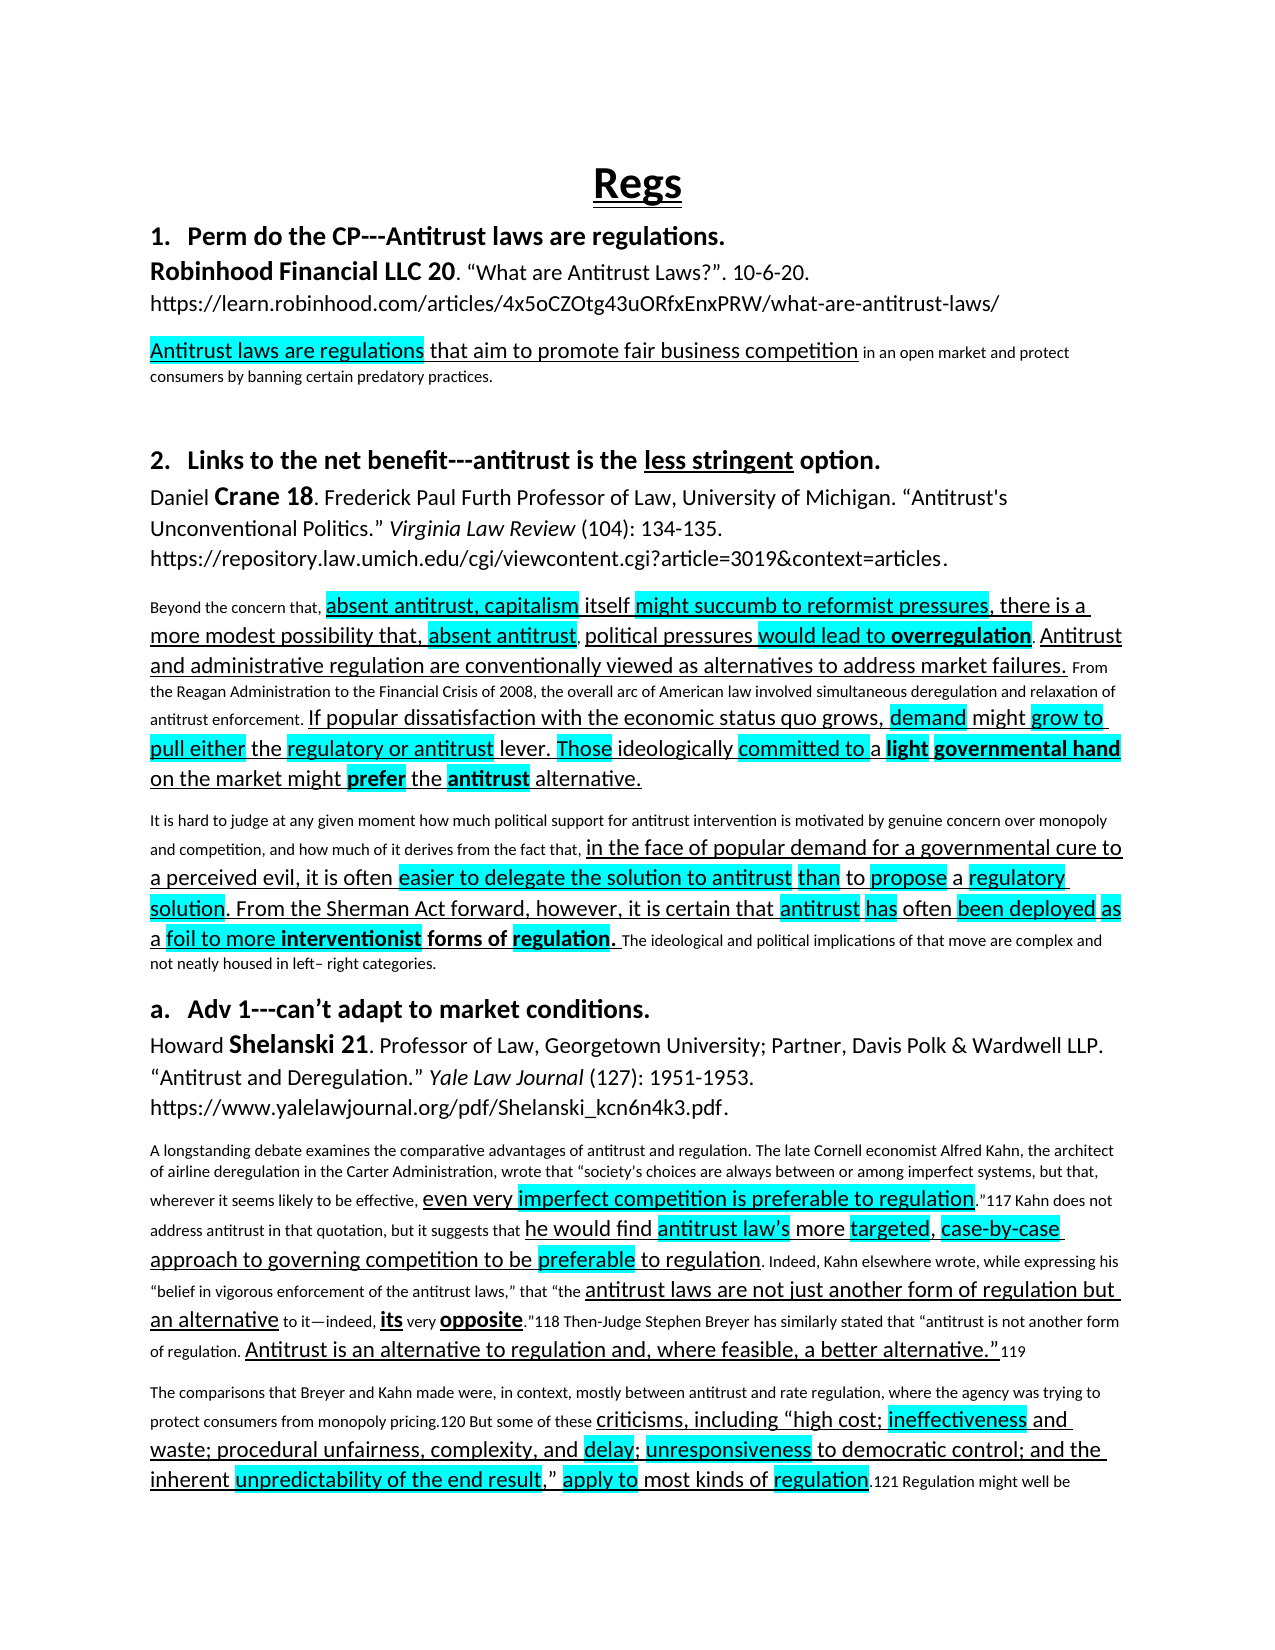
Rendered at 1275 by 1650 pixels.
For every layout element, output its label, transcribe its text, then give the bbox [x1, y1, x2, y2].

text Antitrust laws are regulations that aim to promote fair business competition in an open market and protect consumers by banning certain predatory practices. [150, 336, 1125, 386]
text Robinhood Financial LLC 20. “What are Antitrust Laws?”. 10-6-20. https://learn.robinhood.com/articles/4x5oCZOtg43uORfxEnxPRW/what-are-antitrust-laws/ [150, 254, 1125, 317]
text Daniel Crane 18. Frederick Paul Furth Professor of Law, University of Michigan. “Antitrust's Unconventional Politics.” Virginia Law Review (104): 134-135. https://repository.law.umich.edu/cgi/viewcontent.cgi?article=3019&context=articles. [150, 479, 1125, 572]
subtitle Perm do the CP---Antitrust laws are regulations. [150, 219, 1125, 252]
text Beyond the concern that, absent antitrust, capitalism itself might succumb to reformist pressures, there is a more modest possibility that, absent antitrust, political pressures would lead to overregulation. Antitrust and administrative regulation are conventionally viewed as alternatives to address market failures. From the Reagan Administration to the Financial Crisis of 2008, the overall arc of American law involved simultaneous deregulation and relaxation of antitrust enforcement. If popular dissatisfaction with the economic status quo grows, demand might grow to pull either the regulatory or antitrust lever. Those ideologically committed to a light governmental hand on the market might prefer the antitrust alternative. [150, 591, 1125, 792]
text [150, 1382, 1125, 1493]
subtitle Adv 1---can’t adapt to market conditions. [150, 992, 1125, 1025]
text A longstanding debate examines the comparative advantages of antitrust and regulation. The late Cornell economist Alfred Kahn, the architect of airline deregulation in the Carter Administration, wrote that “society’s choices are always between or among imperfect systems, but that, wherever it seems likely to be effective, even very imperfect competition is preferable to regulation.”117 Kahn does not address antitrust in that quotation, but it suggests that he would find antitrust law’s more targeted, case-by-case approach to governing competition to be preferable to regulation. Indeed, Kahn elsewhere wrote, while expressing his “belief in vigorous enforcement of the antitrust laws,” that “the antitrust laws are not just another form of regulation but an alternative to it—indeed, its very opposite.”118 Then-Judge Stephen Breyer has similarly stated that “antitrust is not another form of regulation. Antitrust is an alternative to regulation and, where feasible, a better alternative.”119 [150, 1140, 1125, 1363]
text Howard Shelanski 21. Professor of Law, Georgetown University; Partner, Davis Polk & Wardwell LLP. “Antitrust and Deregulation.” Yale Law Journal (127): 1951-1953. https://www.yalelawjournal.org/pdf/Shelanski_kcn6n4k3.pdf. [150, 1028, 1125, 1121]
text It is hard to judge at any given moment how much political support for antitrust intervention is motivated by genuine concern over monopoly and competition, and how much of it derives from the fact that, in the face of popular demand for a governmental cure to a perceived evil, it is often easier to delegate the solution to antitrust than to propose a regulatory solution. From the Sherman Act forward, however, it is certain that antitrust has often been deployed as a foil to more interventionist forms of regulation. The ideological and political implications of that move are complex and not neatly housed in left– right categories. [150, 811, 1125, 974]
subtitle Links to the net benefit---antitrust is the less stringent option. [150, 443, 1125, 476]
subtitle Regs [150, 154, 1125, 210]
